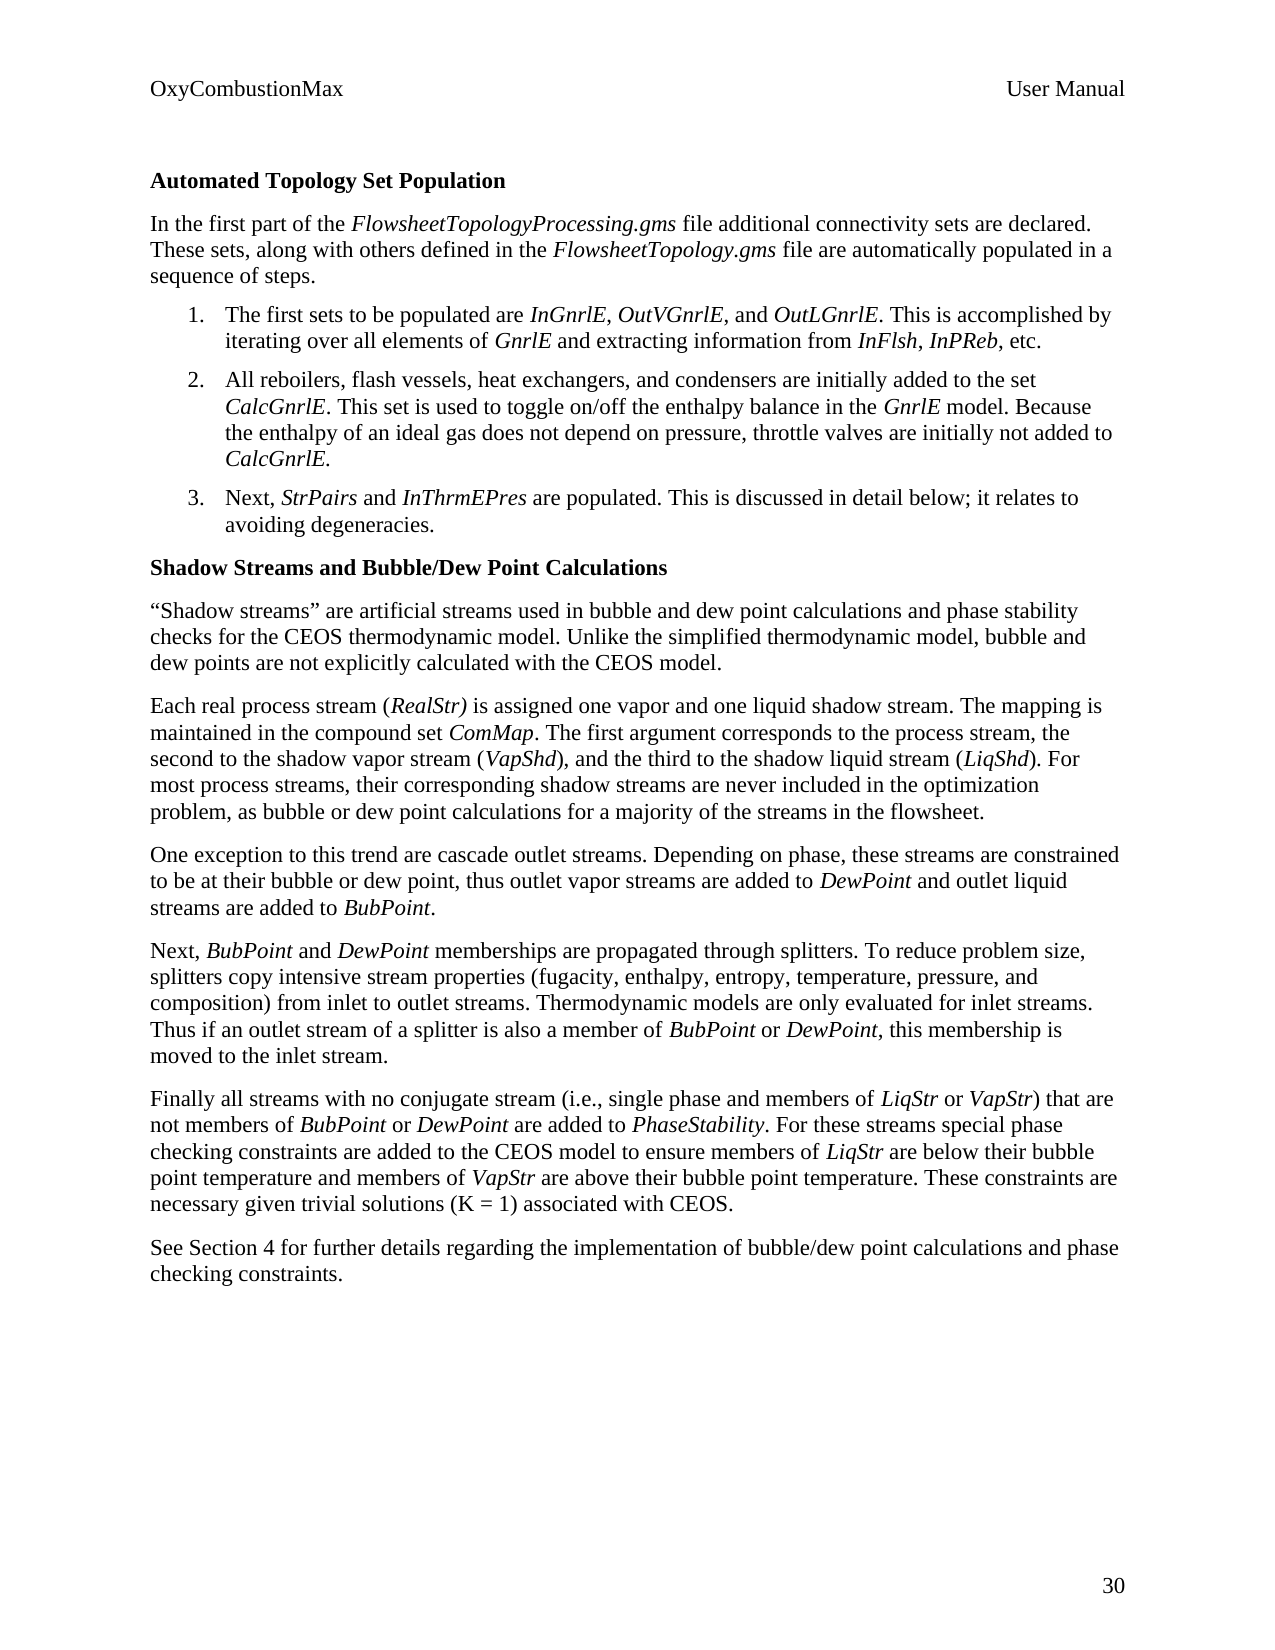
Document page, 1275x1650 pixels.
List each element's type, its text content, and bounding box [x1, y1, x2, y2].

list Next, StrPairs and InThrmEPres are populated. This is discussed in detail below; it relates to avoiding degeneracies. [187, 484, 1125, 537]
text Shadow Streams and Bubble/Dew Point Calculations [150, 554, 1125, 580]
text Next, BubPoint and DewPoint memberships are propagated through splitters. To reduce problem size, splitters copy intensive stream properties (fugacity, enthalpy, entropy, temperature, pressure, and composition) from inlet to outlet streams. Thermodynamic models are only evaluated for inlet streams. Thus if an outlet stream of a splitter is also a member of BubPoint or DewPoint, this membership is moved to the inlet stream. [150, 937, 1125, 1068]
text One exception to this trend are cascade outlet streams. Depending on phase, these streams are constrained to be at their bubble or dew point, thus outlet vapor streams are added to DewPoint and outlet liquid streams are added to BubPoint. [150, 841, 1125, 920]
text In the first part of the FlowsheetTopologyProcessing.gms file additional connectivity sets are declared. These sets, along with others defined in the FlowsheetTopology.gms file are automatically populated in a sequence of steps. [150, 210, 1125, 289]
text Each real process stream (RealStr) is assigned one vapor and one liquid shadow stream. The mapping is maintained in the compound set ComMap. The first argument corresponds to the process stream, the second to the shadow vapor stream (VapShd), and the third to the shadow liquid stream (LiqShd). For most process streams, their corresponding shadow streams are never included in the optimization problem, as bubble or dew point calculations for a majority of the streams in the flowsheet. [150, 692, 1125, 824]
list The first sets to be populated are InGnrlE, OutVGnrlE, and OutLGnrlE. This is accomplished by iterating over all elements of GnrlE and extracting information from InFlsh, InPReb, etc. [187, 301, 1125, 354]
text “Shadow streams” are artificial streams used in bubble and dew point calculations and phase stability checks for the CEOS thermodynamic model. Unlike the simplified thermodynamic model, bubble and dew points are not explicitly calculated with the CEOS model. [150, 597, 1125, 676]
list All reboilers, flash vessels, heat exchangers, and condensers are initially added to the set CalcGnrlE. This set is used to toggle on/off the enthalpy balance in the GnrlE model. Because the enthalpy of an ideal gas does not depend on pressure, throttle valves are initially not added to CalcGnrlE. [187, 366, 1125, 472]
text Automated Topology Set Population [150, 167, 1125, 193]
text Finally all streams with no conjugate stream (i.e., single phase and members of LiqStr or VapStr) that are not members of BubPoint or DewPoint are added to PhaseStability. For these streams special phase checking constraints are added to the CEOS model to ensure members of LiqStr are below their bubble point temperature and members of VapStr are above their bubble point temperature. These constraints are necessary given trivial solutions (K = 1) associated with CEOS. [150, 1085, 1125, 1217]
text See Section 4 for further details regarding the implementation of bubble/dew point calculations and phase checking constraints. [150, 1233, 1125, 1286]
